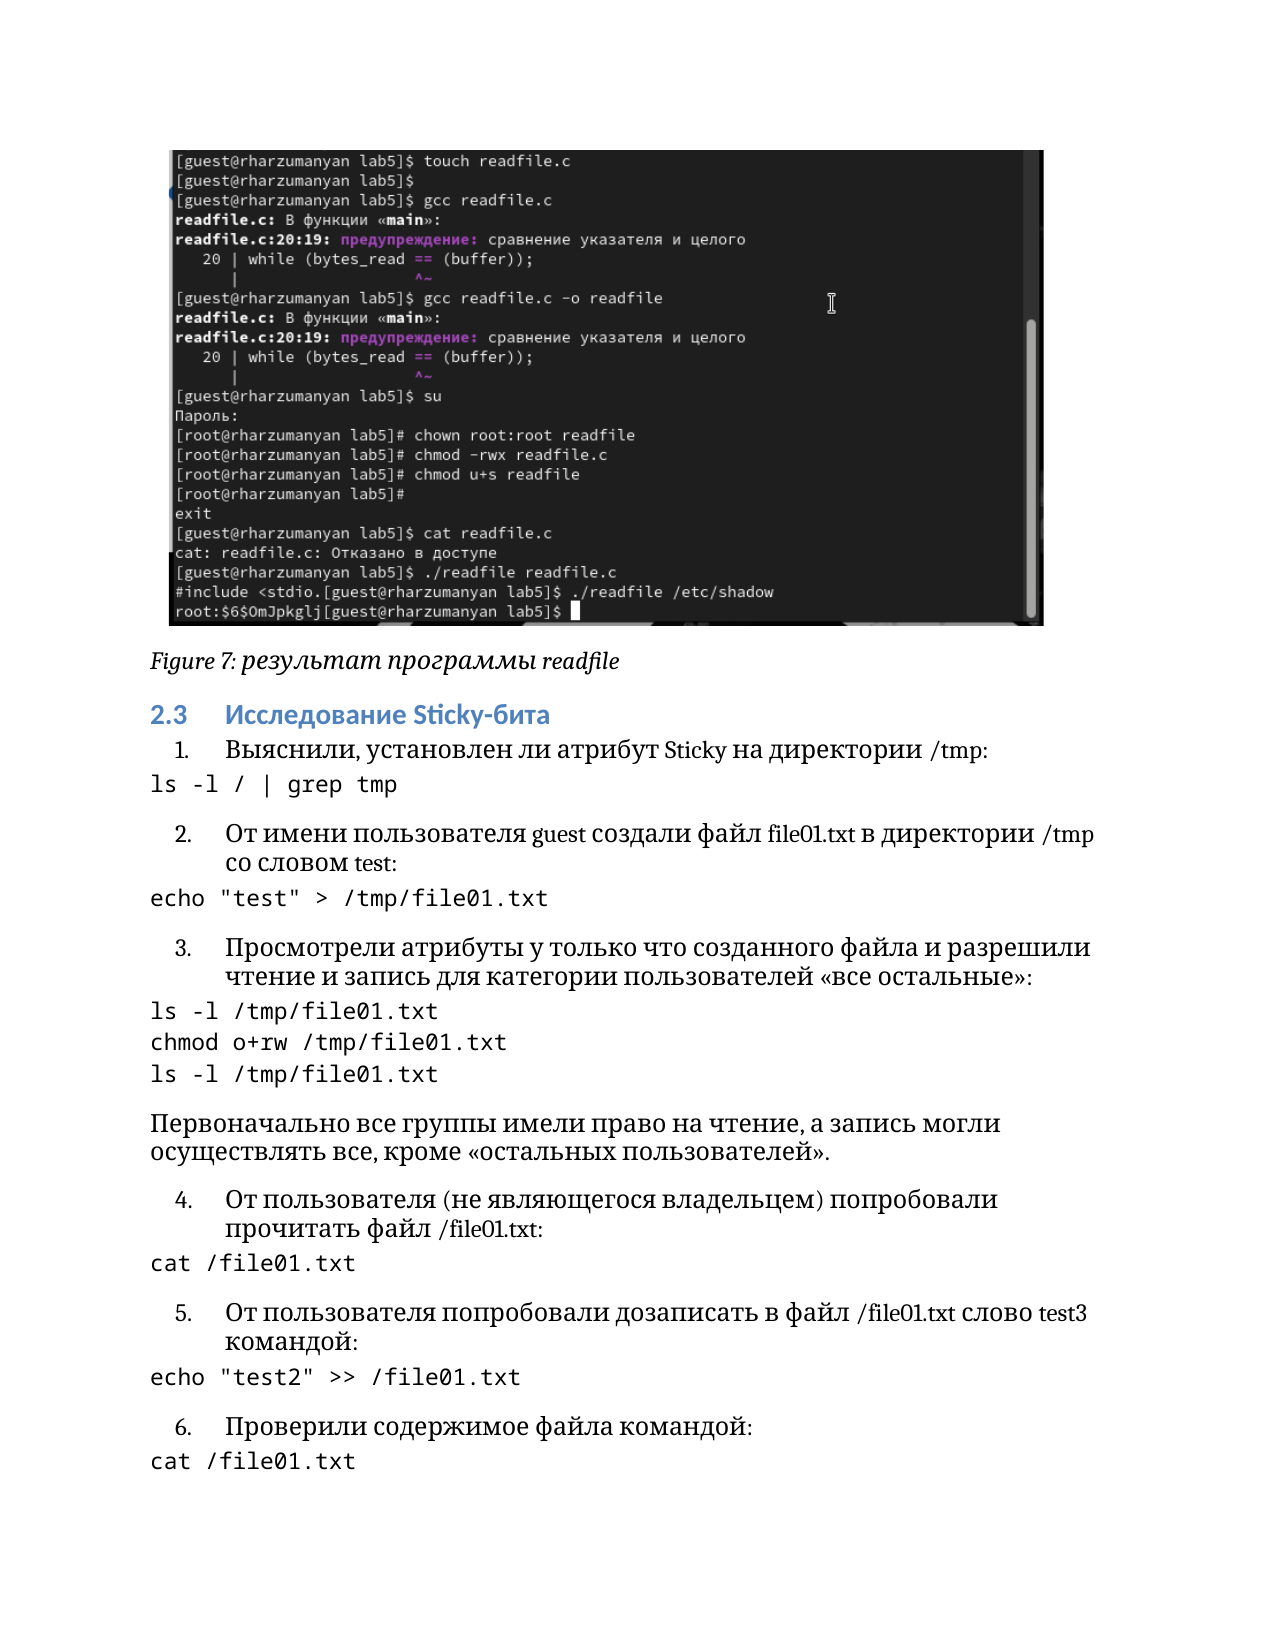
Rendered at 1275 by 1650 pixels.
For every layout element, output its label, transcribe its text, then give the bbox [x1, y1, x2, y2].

list Выяснили, установлен ли атрибут Sticky на директории /tmp: [175, 736, 1125, 764]
text cat /file01.txt [150, 1247, 1125, 1278]
text Первоначально все группы имели право на чтение, а запись могли осуществлять все, кроме «остальных пользователей». [150, 1109, 1125, 1167]
list Проверили содержимое файла командой: [175, 1412, 1125, 1441]
list От имени пользователя guest создали файл file01.txt в директории /tmp со словом test: [175, 820, 1125, 878]
text cat /file01.txt [150, 1445, 1125, 1476]
list Просмотрели атрибуты у только что созданного файла и разрешили чтение и запись для категории пользователей «все остальные»: [175, 934, 1125, 991]
picture [168, 150, 1044, 626]
text echo "test" > /tmp/file01.txt [150, 882, 1125, 913]
subtitle 2.3 Исследование Sticky-бита [150, 696, 1125, 732]
list От пользователя (не являющегося владельцем) попробовали прочитать файл /file01.txt: [175, 1186, 1125, 1243]
text echo "test2" >> /file01.txt [150, 1360, 1125, 1392]
list От пользователя попробовали дозаписать в файл /file01.txt слово test3 командой: [175, 1299, 1125, 1357]
text ls -l /tmp/file01.txt chmod o+rw /tmp/file01.txt ls -l /tmp/file01.txt [150, 995, 1125, 1089]
text ls -l / | grep tmp [150, 768, 1125, 799]
text Figure 7: результат программы readfile [150, 647, 1125, 676]
